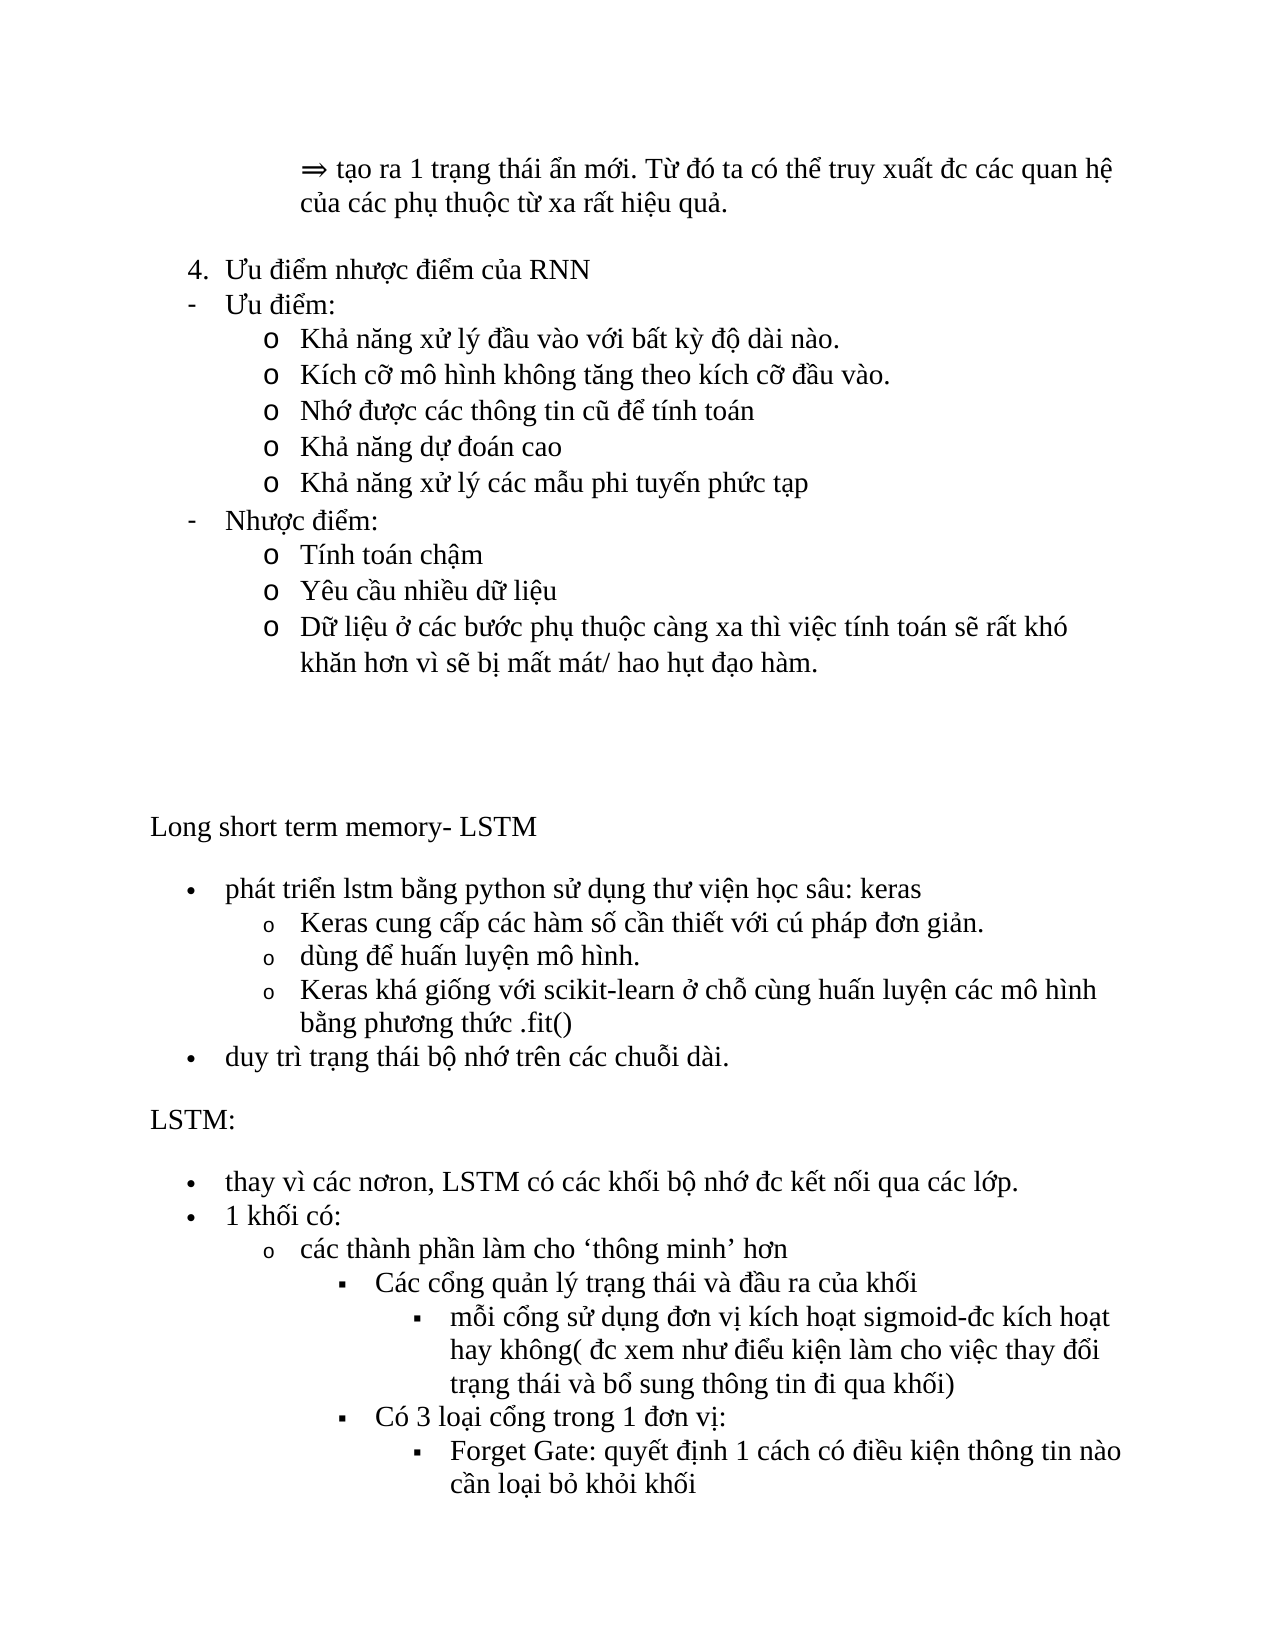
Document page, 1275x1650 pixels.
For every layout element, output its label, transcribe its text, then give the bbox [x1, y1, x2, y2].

list phát triển lstm bằng python sử dụng thư viện học sâu: keras [187, 871, 1125, 905]
list Khả năng xử lý các mẫu phi tuyến phức tạp [262, 466, 1125, 502]
list Nhớ được các thông tin cũ để tính toán [262, 393, 1125, 429]
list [262, 150, 1125, 219]
list Nhược điểm: [187, 502, 1125, 537]
list duy trì trạng thái bộ nhớ trên các chuỗi dài. [187, 1039, 1125, 1073]
list Yêu cầu nhiều dữ liệu [262, 573, 1125, 609]
list Tính toán chậm [262, 537, 1125, 573]
list Keras khá giống với scikit-learn ở chỗ cùng huấn luyện các mô hình bằng phương thức .fit() [262, 972, 1125, 1039]
list Ưu điểm: [187, 286, 1125, 321]
list Forget Gate: quyết định 1 cách có điều kiện thông tin nào cần loại bỏ khỏi khối [412, 1433, 1125, 1500]
list mỗi cổng sử dụng đơn vị kích hoạt sigmoid-đc kích hoạt hay không( đc xem như điểu kiện làm cho việc thay đổi trạng thái và bổ sung thông tin đi qua khối) [412, 1299, 1125, 1399]
list Kích cỡ mô hình không tăng theo kích cỡ đầu vào. [262, 357, 1125, 393]
list Các cổng quản lý trạng thái và đầu ra của khối [337, 1265, 1125, 1299]
list các thành phần làm cho ‘thông minh’ hơn [262, 1232, 1125, 1265]
list dùng để huấn luyện mô hình. [262, 938, 1125, 972]
list thay vì các nơron, LSTM có các khối bộ nhớ đc kết nối qua các lớp. [187, 1164, 1125, 1198]
list Dữ liệu ở các bước phụ thuộc càng xa thì việc tính toán sẽ rất khó khăn hơn vì sẽ bị mất mát/ hao hụt đạo hàm. [262, 609, 1125, 679]
list Có 3 loại cổng trong 1 đơn vị: [337, 1399, 1125, 1433]
list Khả năng dự đoán cao [262, 429, 1125, 466]
text Long short term memory- LSTM [150, 809, 1125, 842]
list Ưu điểm nhược điểm của RNN [187, 252, 1125, 286]
list Khả năng xử lý đầu vào với bất kỳ độ dài nào. [262, 321, 1125, 357]
list Keras cung cấp các hàm số cần thiết với cú pháp đơn giản. [262, 905, 1125, 938]
text LSTM: [150, 1102, 1125, 1135]
list 1 khối có: [187, 1198, 1125, 1232]
